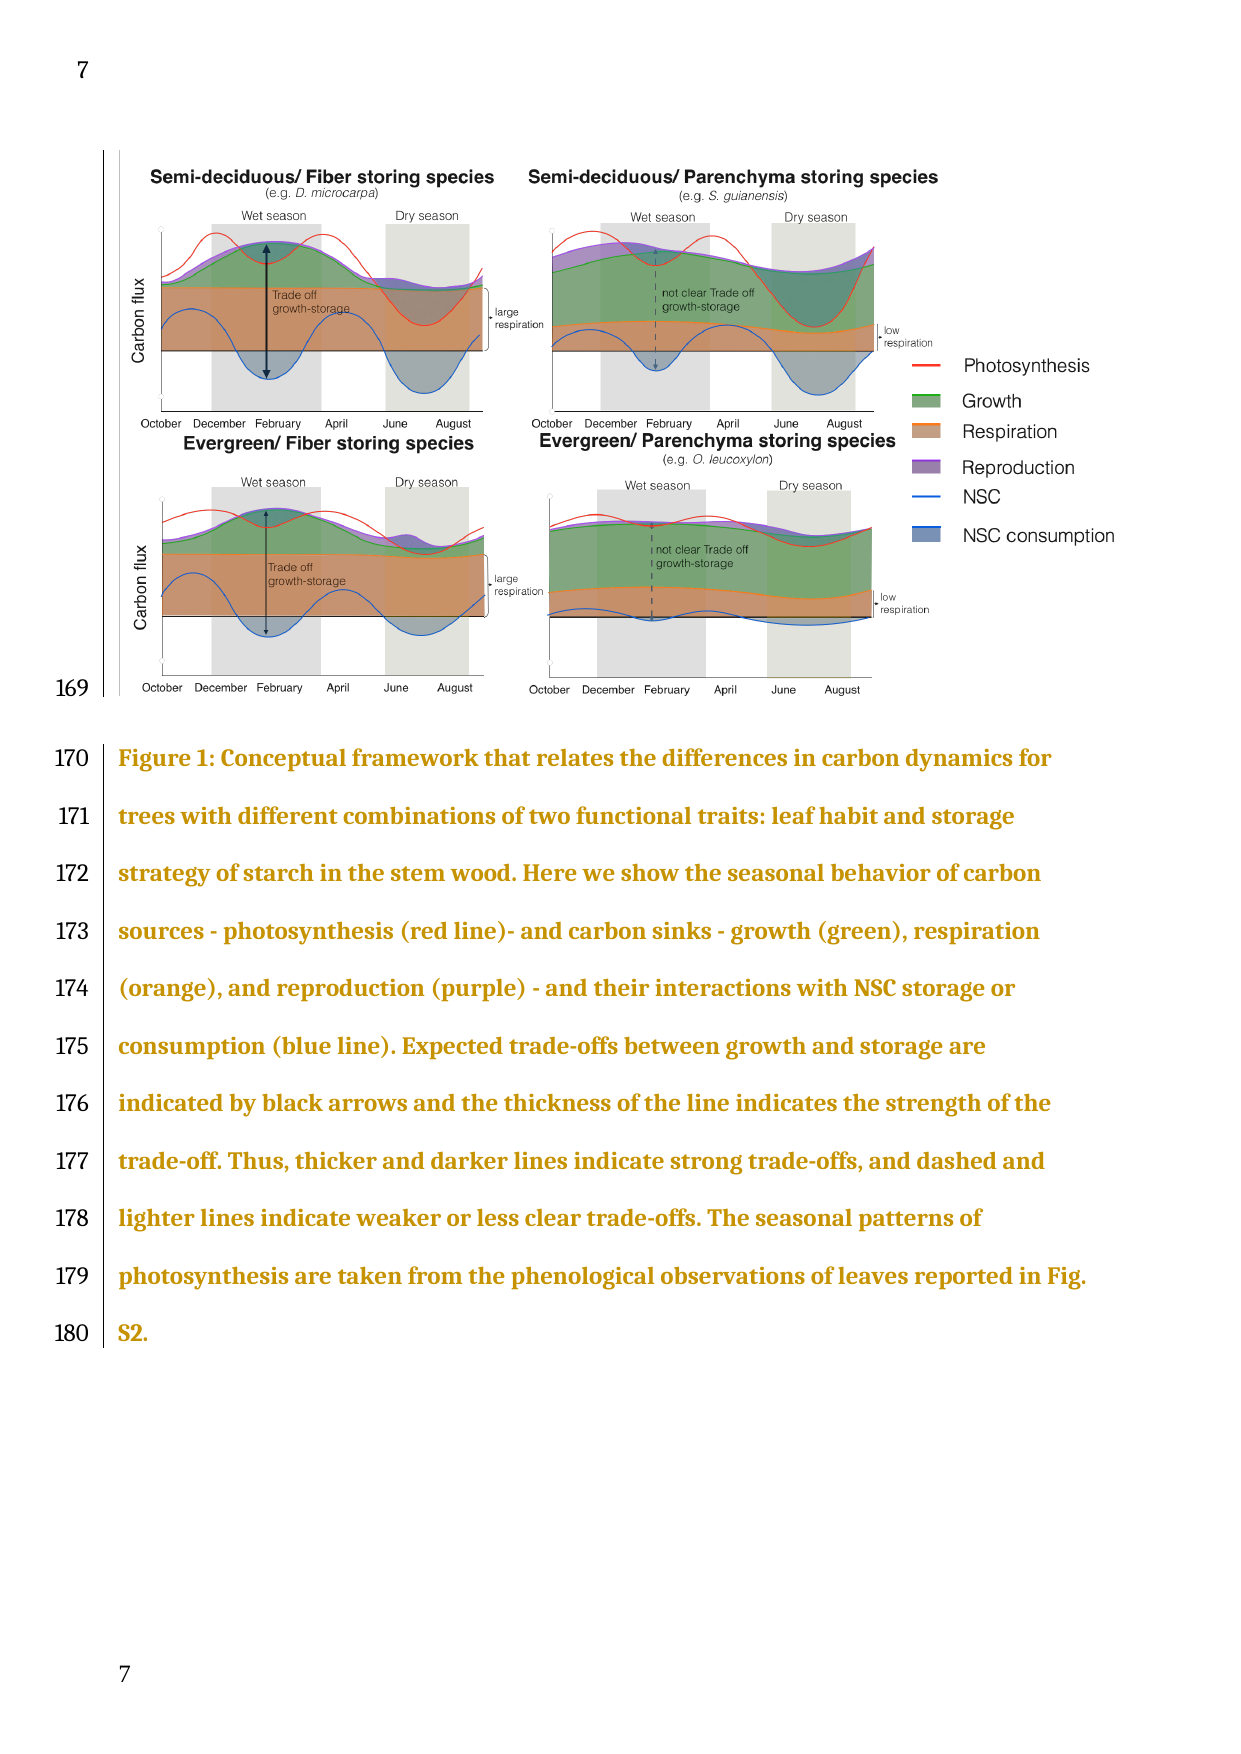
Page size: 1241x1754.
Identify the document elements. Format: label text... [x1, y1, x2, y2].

picture [118, 150, 1125, 697]
text Figure 1: Conceptual framework that relates the differences in carbon dynamics for trees with different combinations of two functional traits: leaf habit and storage strategy of starch in the stem wood. Here we show the seasonal behavior of carbon sources - photosynthesis (red line)- and carbon sinks - growth (green), respiration (orange), and reproduction (purple) - and their interactions with NSC storage or consumption (blue line). Expected trade-offs between growth and storage are indicated by black arrows and the thickness of the line indicates the strength of the trade-off. Thus, thicker and darker lines indicate strong trade-offs, and dashed and lighter lines indicate weaker or less clear trade-offs. The seasonal patterns of photosynthesis are taken from the phenological observations of leaves reported in Fig. S2. [118, 744, 1090, 1348]
